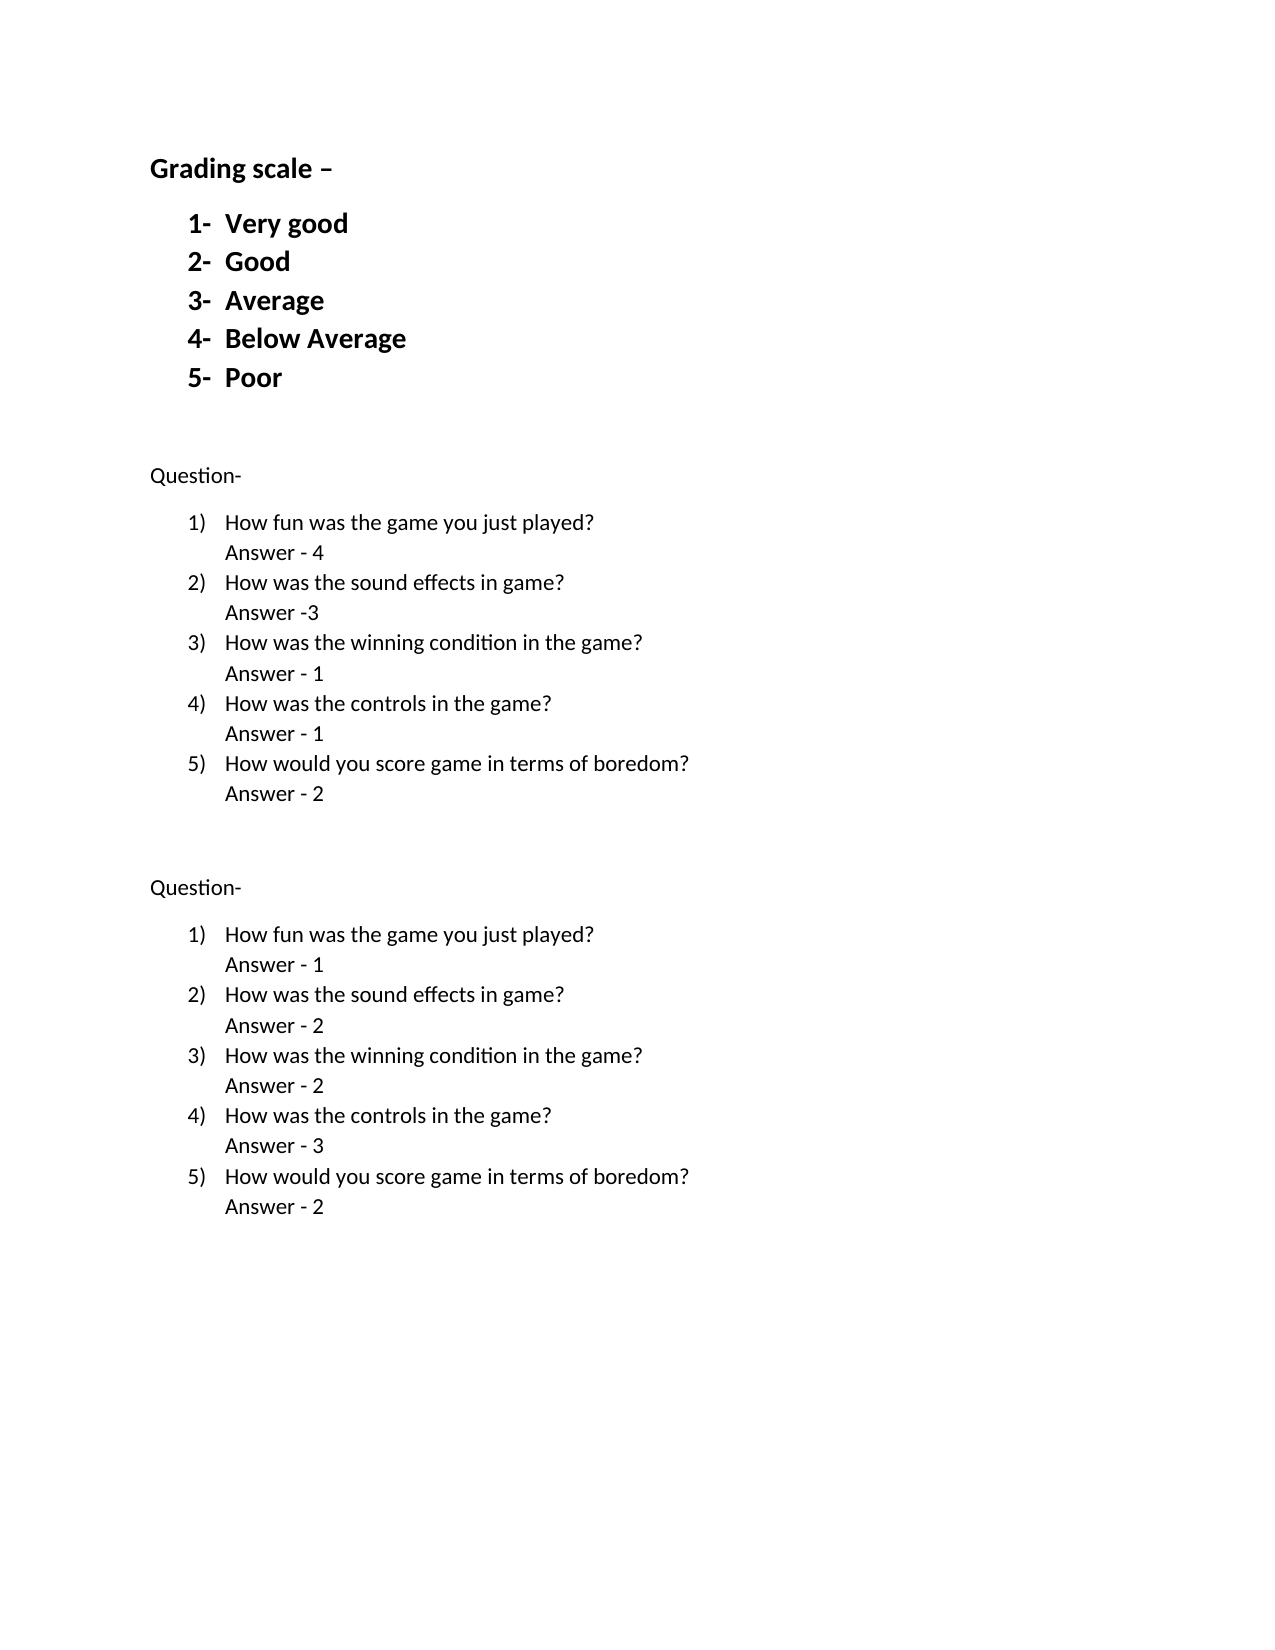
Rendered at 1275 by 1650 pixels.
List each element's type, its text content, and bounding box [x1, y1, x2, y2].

text Question- [150, 873, 1125, 901]
list Answer - 2 [225, 1011, 1125, 1039]
list How was the winning condition in the game? [187, 1041, 1125, 1069]
list Answer - 2 [225, 779, 1125, 808]
list Poor [187, 359, 1125, 394]
list How was the sound effects in game? [187, 981, 1125, 1009]
list Answer - 4 [225, 538, 1125, 566]
list How was the controls in the game? [187, 1101, 1125, 1129]
text Question- [150, 461, 1125, 489]
list Answer - 1 [225, 659, 1125, 687]
list Answer - 3 [225, 1132, 1125, 1160]
list How fun was the game you just played? [187, 508, 1125, 536]
list Below Average [187, 320, 1125, 356]
list How was the sound effects in game? [187, 568, 1125, 596]
list How was the winning condition in the game? [187, 628, 1125, 657]
list Average [187, 282, 1125, 318]
list How would you score game in terms of boredom? [187, 749, 1125, 777]
list Answer - 2 [225, 1071, 1125, 1099]
list Answer - 1 [225, 950, 1125, 978]
list How would you score game in terms of boredom? [187, 1162, 1125, 1190]
list Answer - 2 [225, 1192, 1125, 1220]
list How was the controls in the game? [187, 689, 1125, 717]
list Good [187, 243, 1125, 279]
list Answer - 1 [225, 719, 1125, 747]
text Grading scale – [150, 150, 1125, 186]
list How fun was the game you just played? [187, 920, 1125, 948]
list Very good [187, 205, 1125, 241]
list Answer -3 [225, 598, 1125, 626]
